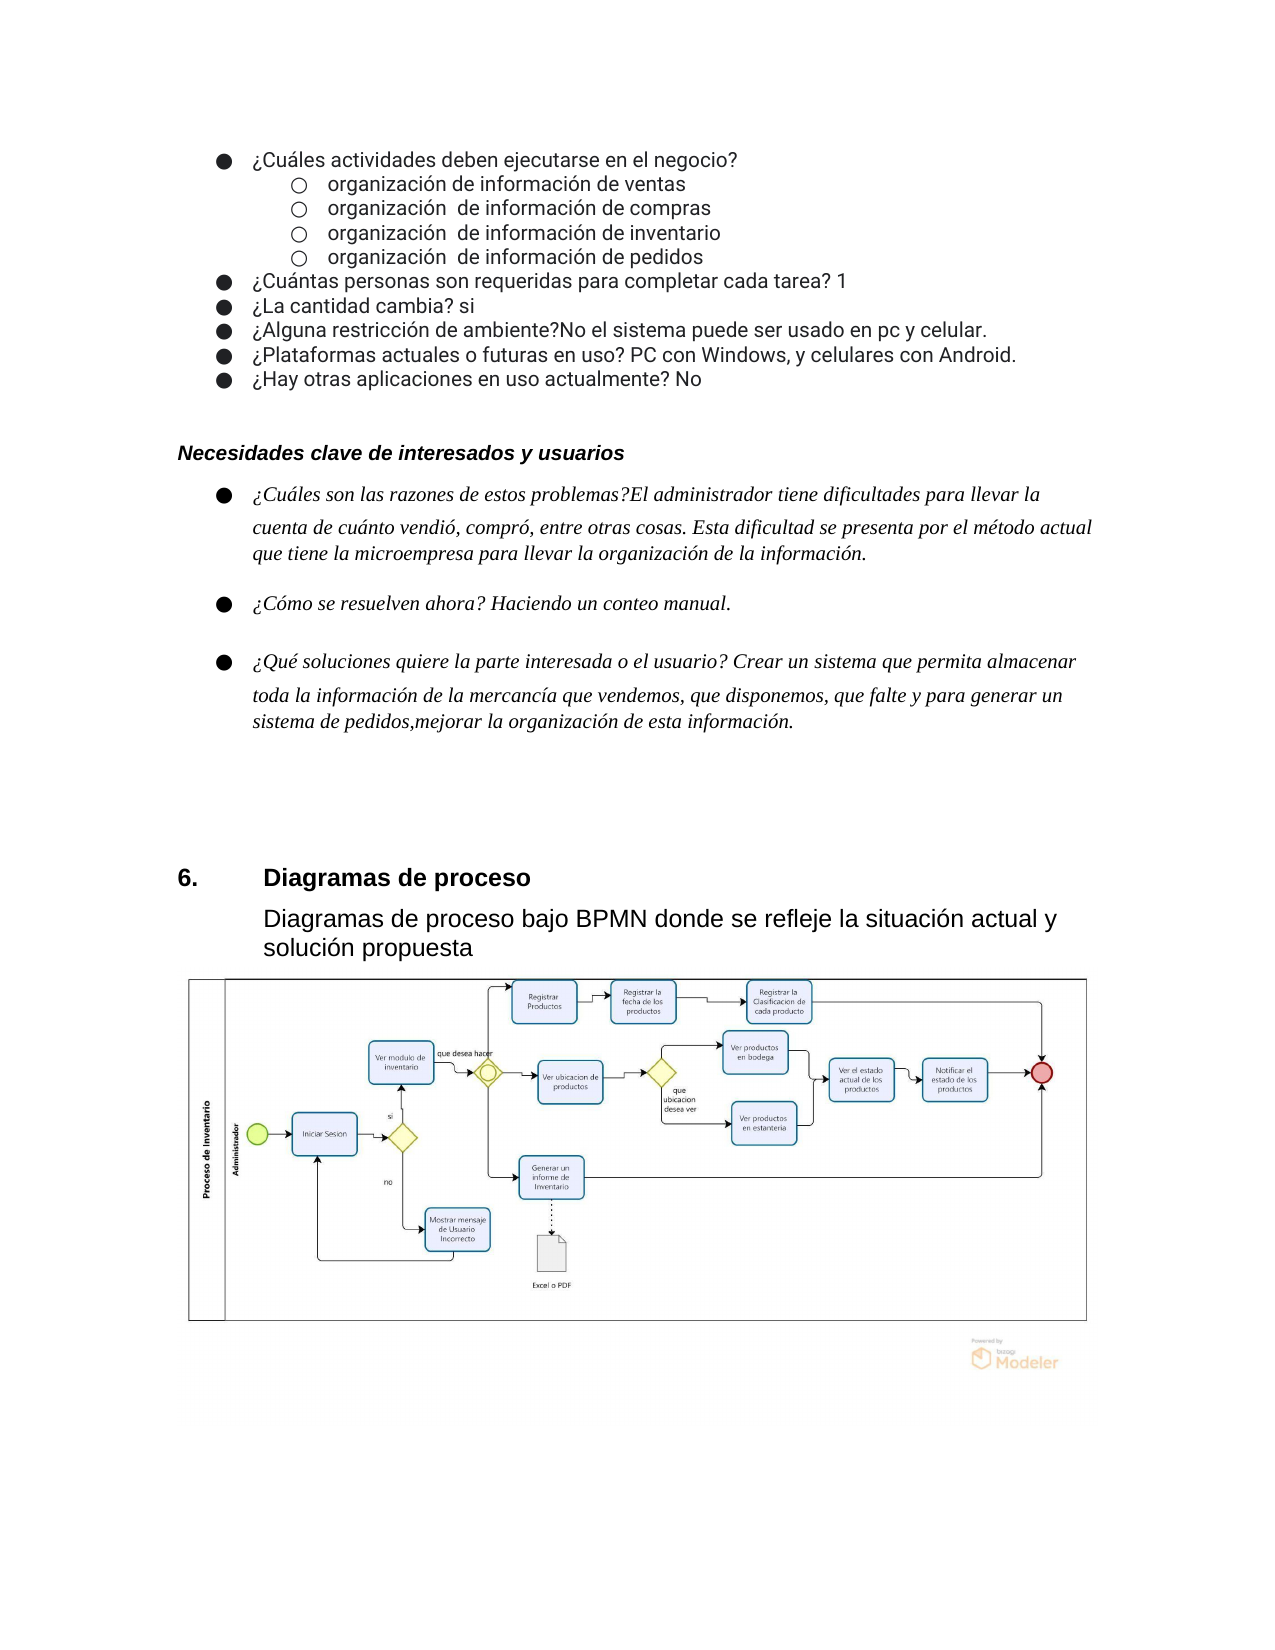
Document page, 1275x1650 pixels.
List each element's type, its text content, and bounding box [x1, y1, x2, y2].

subtitle Necesidades clave de interesados y usuarios [177, 440, 1098, 464]
list organización de información de ventas [290, 172, 1098, 196]
list organización de información de inventario [290, 221, 1098, 245]
list ¿Cómo se resuelven ahora? Haciendo un conteo manual. [215, 579, 1098, 622]
list ¿Cuáles actividades deben ejecutarse en el negocio? [215, 148, 1098, 172]
list ¿Hay otras aplicaciones en uso actualmente? No [215, 367, 1098, 391]
list ¿Alguna restricción de ambiente?No el sistema puede ser usado en pc y celular. [215, 318, 1098, 343]
subtitle Diagramas de proceso bajo BPMN donde se refleje la situación actual y solución propuesta [263, 904, 1098, 961]
list ¿Cuáles son las razones de estos problemas?El administrador tiene dificultades para llevar la cuenta de cuánto vendió, compró, entre otras cosas. Esta dificultad se presenta por el método actual que tiene la microempresa para llevar la organización de la información. [215, 471, 1098, 565]
list ¿Cuántas personas son requeridas para completar cada tarea? 1 [215, 269, 1098, 294]
list ¿Qué soluciones quiere la parte interesada o el usuario? Crear un sistema que permita almacenar toda la información de la mercancía que vendemos, que disponemos, que falte y para generar un sistema de pedidos,mejorar la organización de esta información. [215, 638, 1098, 733]
list organización de información de compras [290, 196, 1098, 221]
list organización de información de pedidos [290, 245, 1098, 269]
subtitle Diagramas de proceso [177, 863, 1098, 891]
list ¿La cantidad cambia? si [215, 294, 1098, 318]
picture [177, 967, 1098, 1426]
list ¿Plataformas actuales o futuras en uso? PC con Windows, y celulares con Android. [215, 343, 1098, 367]
